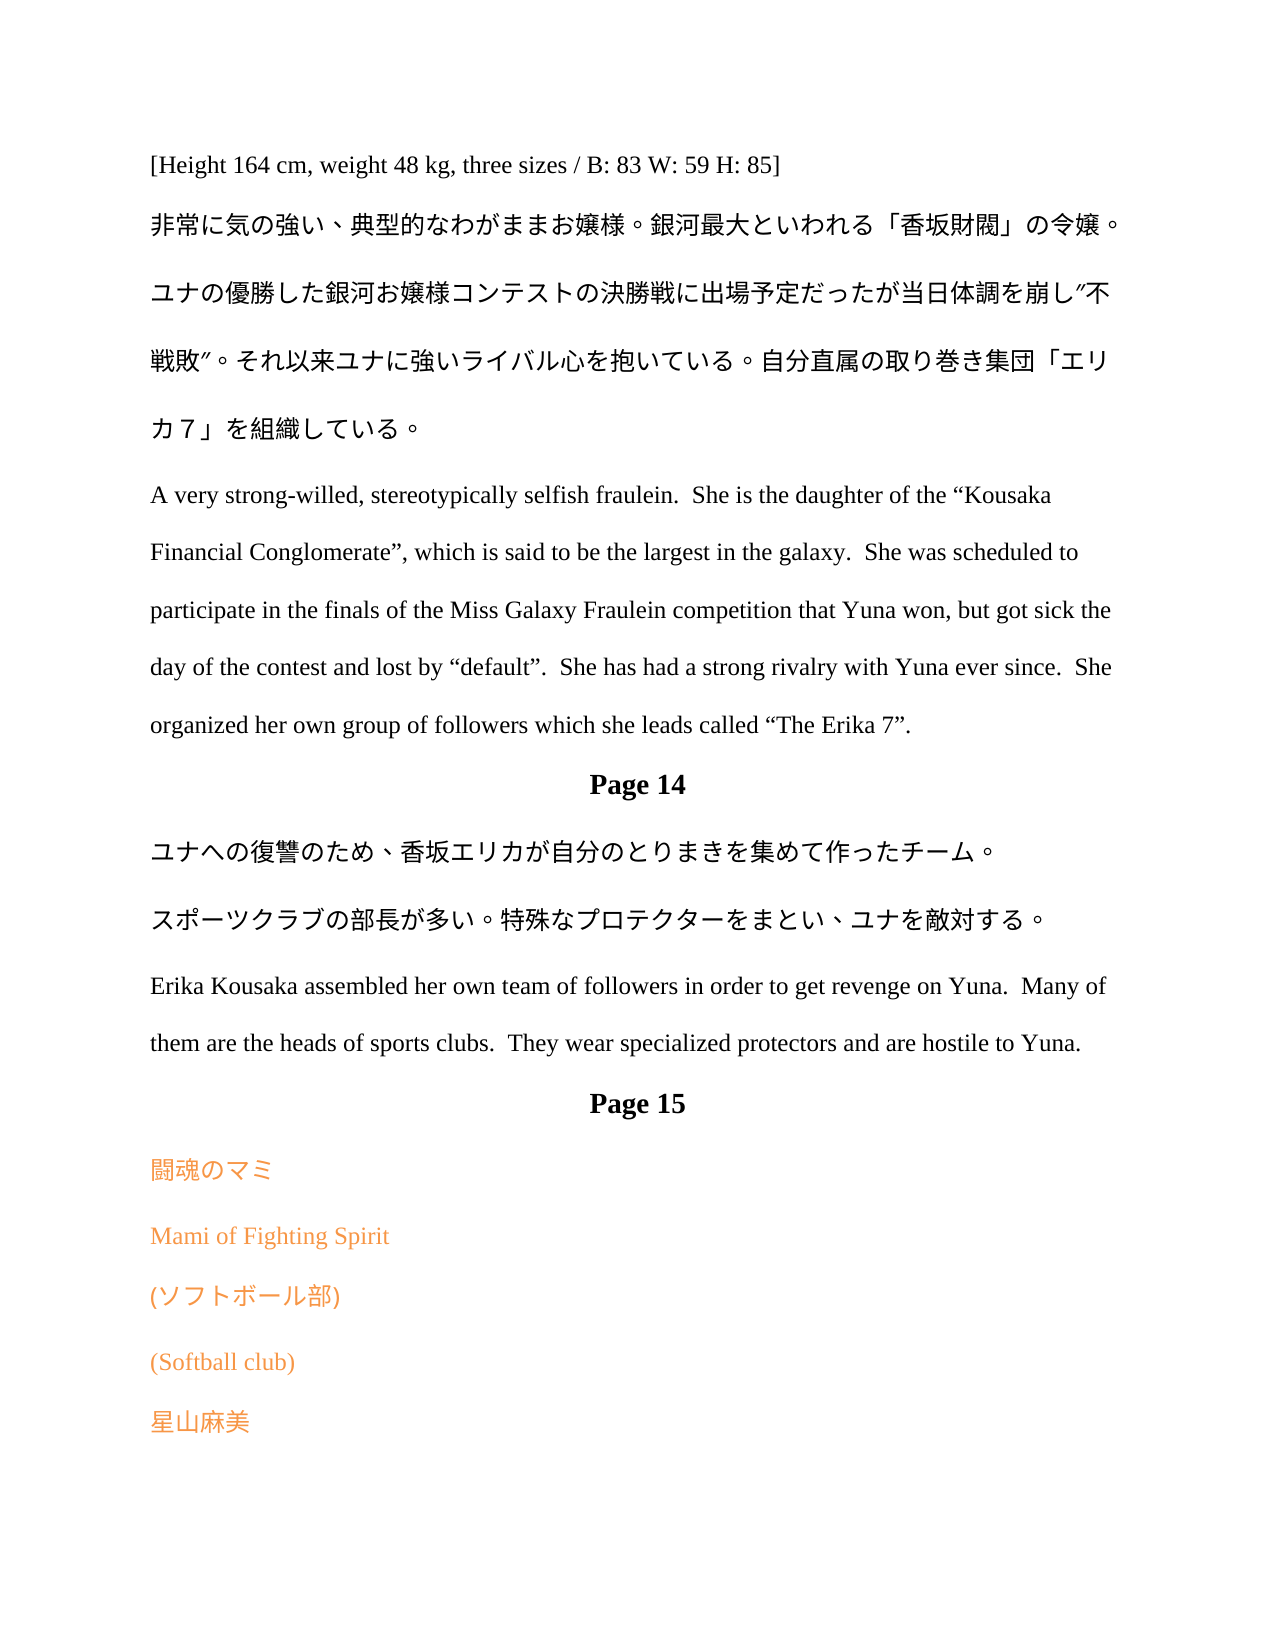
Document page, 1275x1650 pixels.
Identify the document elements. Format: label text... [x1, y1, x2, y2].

text 非常に気の強い、典型的なわがままお嬢様。銀河最大といわれる「香坂財閥」の令嬢。ユナの優勝した銀河お嬢様コンテストの決勝戦に出場予定だったが当日体調を崩し″不戦敗″。それ以来ユナに強いライバル心を抱いている。自分直属の取り巻き集団「エリカ７」を組織している。 [150, 207, 1125, 446]
text スポーツクラブの部長が多い。特殊なプロテクターをまとい、ユナを敵対する。 [150, 903, 1125, 937]
text ユナへの復讐のため、香坂エリカが自分のとりまきを集めて作ったチーム。 [150, 834, 1125, 869]
text (Softball club) [150, 1347, 1125, 1375]
text A very strong-willed, stereotypically selfish fraulein. She is the daughter of the “Kousaka Financial Conglomerate”, which is said to be the largest in the galaxy. She was scheduled to participate in the finals of the Miss Galaxy Fraulein competition that Yuna won, but got sick the day of the contest and lost by “default”. She has had a strong rivalry with Yuna ever since. She organized her own group of followers which she leads called “The Erika 7”. [150, 480, 1125, 739]
text Mami of Fighting Spirit [150, 1221, 1125, 1250]
text Page 14 [150, 767, 1125, 801]
text [Height 164 cm, weight 48 kg, three sizes / B: 83 W: 59 H: 85] [150, 150, 1125, 179]
text Erika Kousaka assembled her own team of followers in order to get revenge on Yuna. Many of them are the heads of sports clubs. They wear specialized protectors and are hostile to Yuna. [150, 971, 1125, 1057]
text 闘魂のマミ [150, 1153, 1125, 1187]
text Page 15 [150, 1086, 1125, 1119]
text 星山麻美 [150, 1404, 1125, 1438]
text (ソフトボール部) [150, 1278, 1125, 1313]
